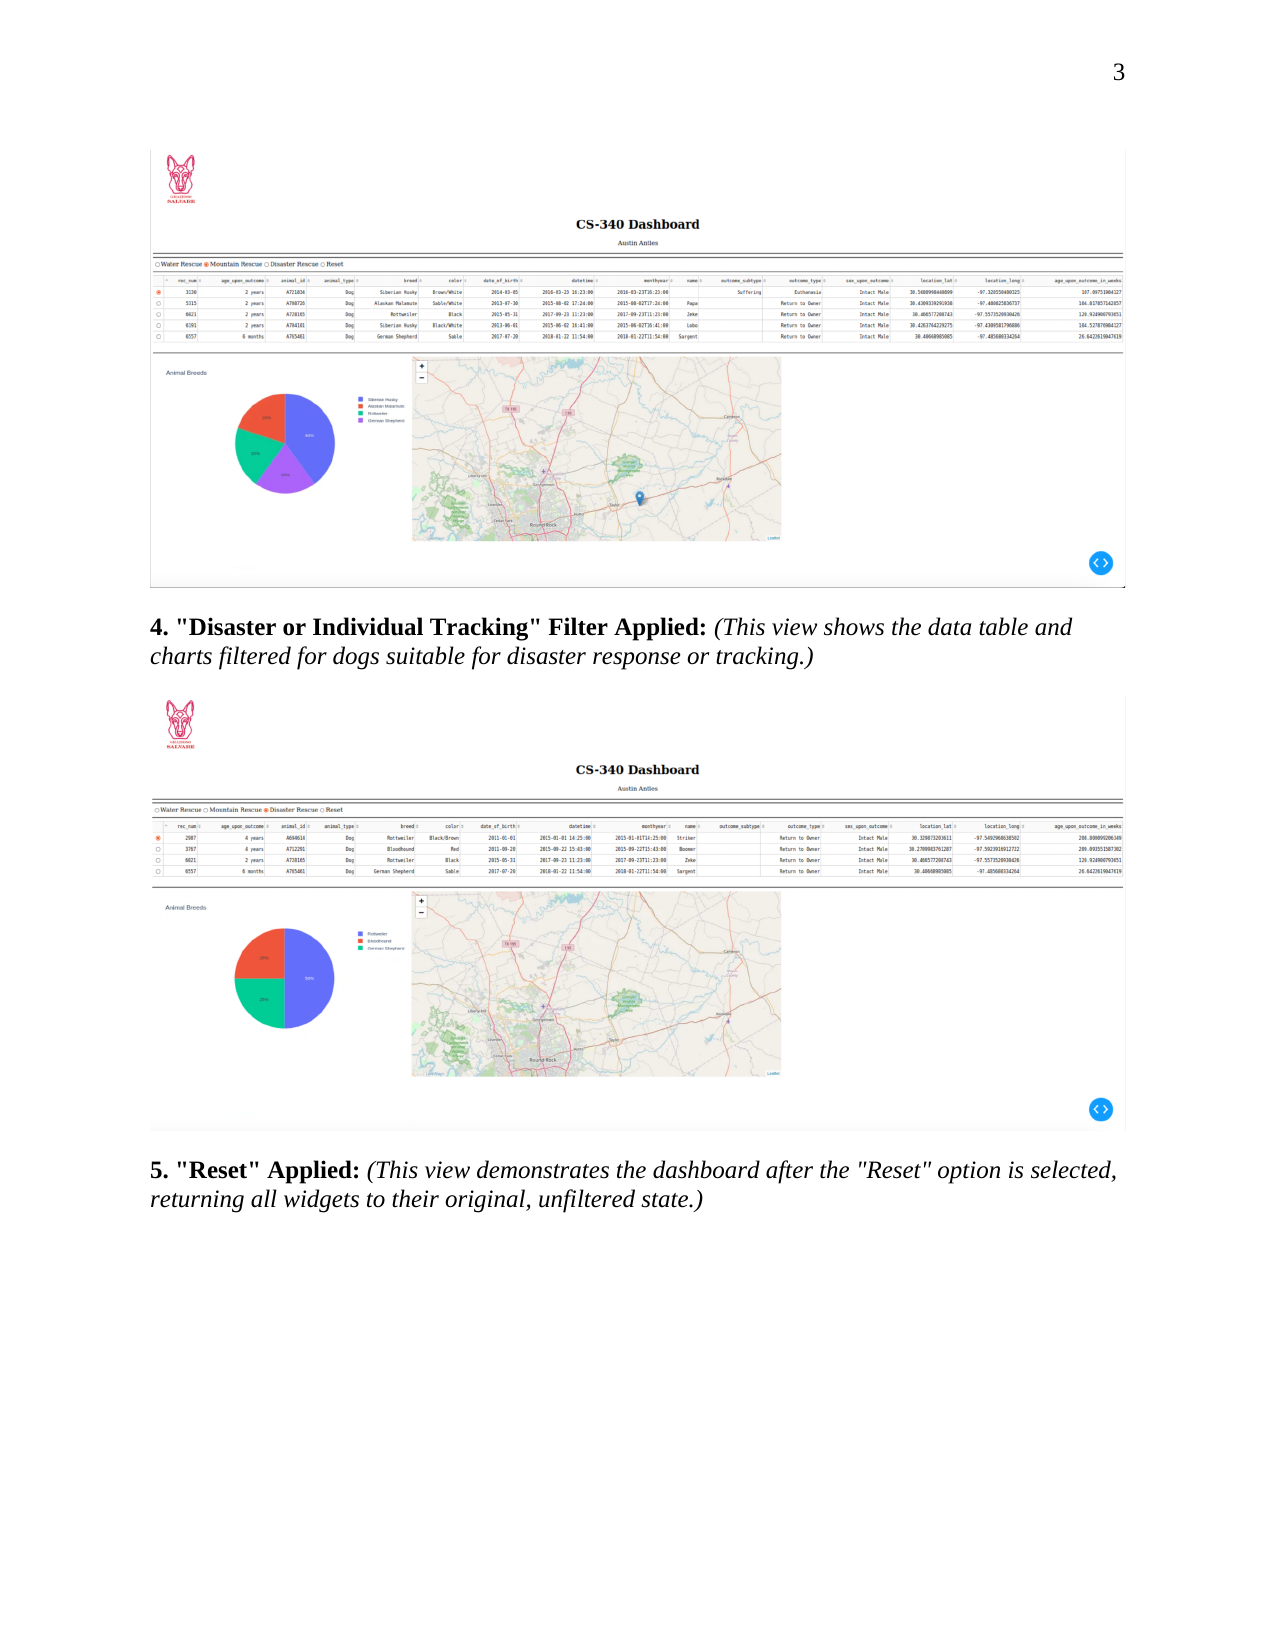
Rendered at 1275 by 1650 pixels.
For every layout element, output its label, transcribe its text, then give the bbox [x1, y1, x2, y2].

picture [150, 150, 1125, 588]
picture [150, 695, 1125, 1131]
text 5. "Reset" Applied: (This view demonstrates the dashboard after the "Reset" option is selected, returning all widgets to their original, unfiltered state.) [150, 1155, 1125, 1213]
text 4. "Disaster or Individual Tracking" Filter Applied: (This view shows the data table and charts filtered for dogs suitable for disaster response or tracking.) [150, 612, 1125, 670]
